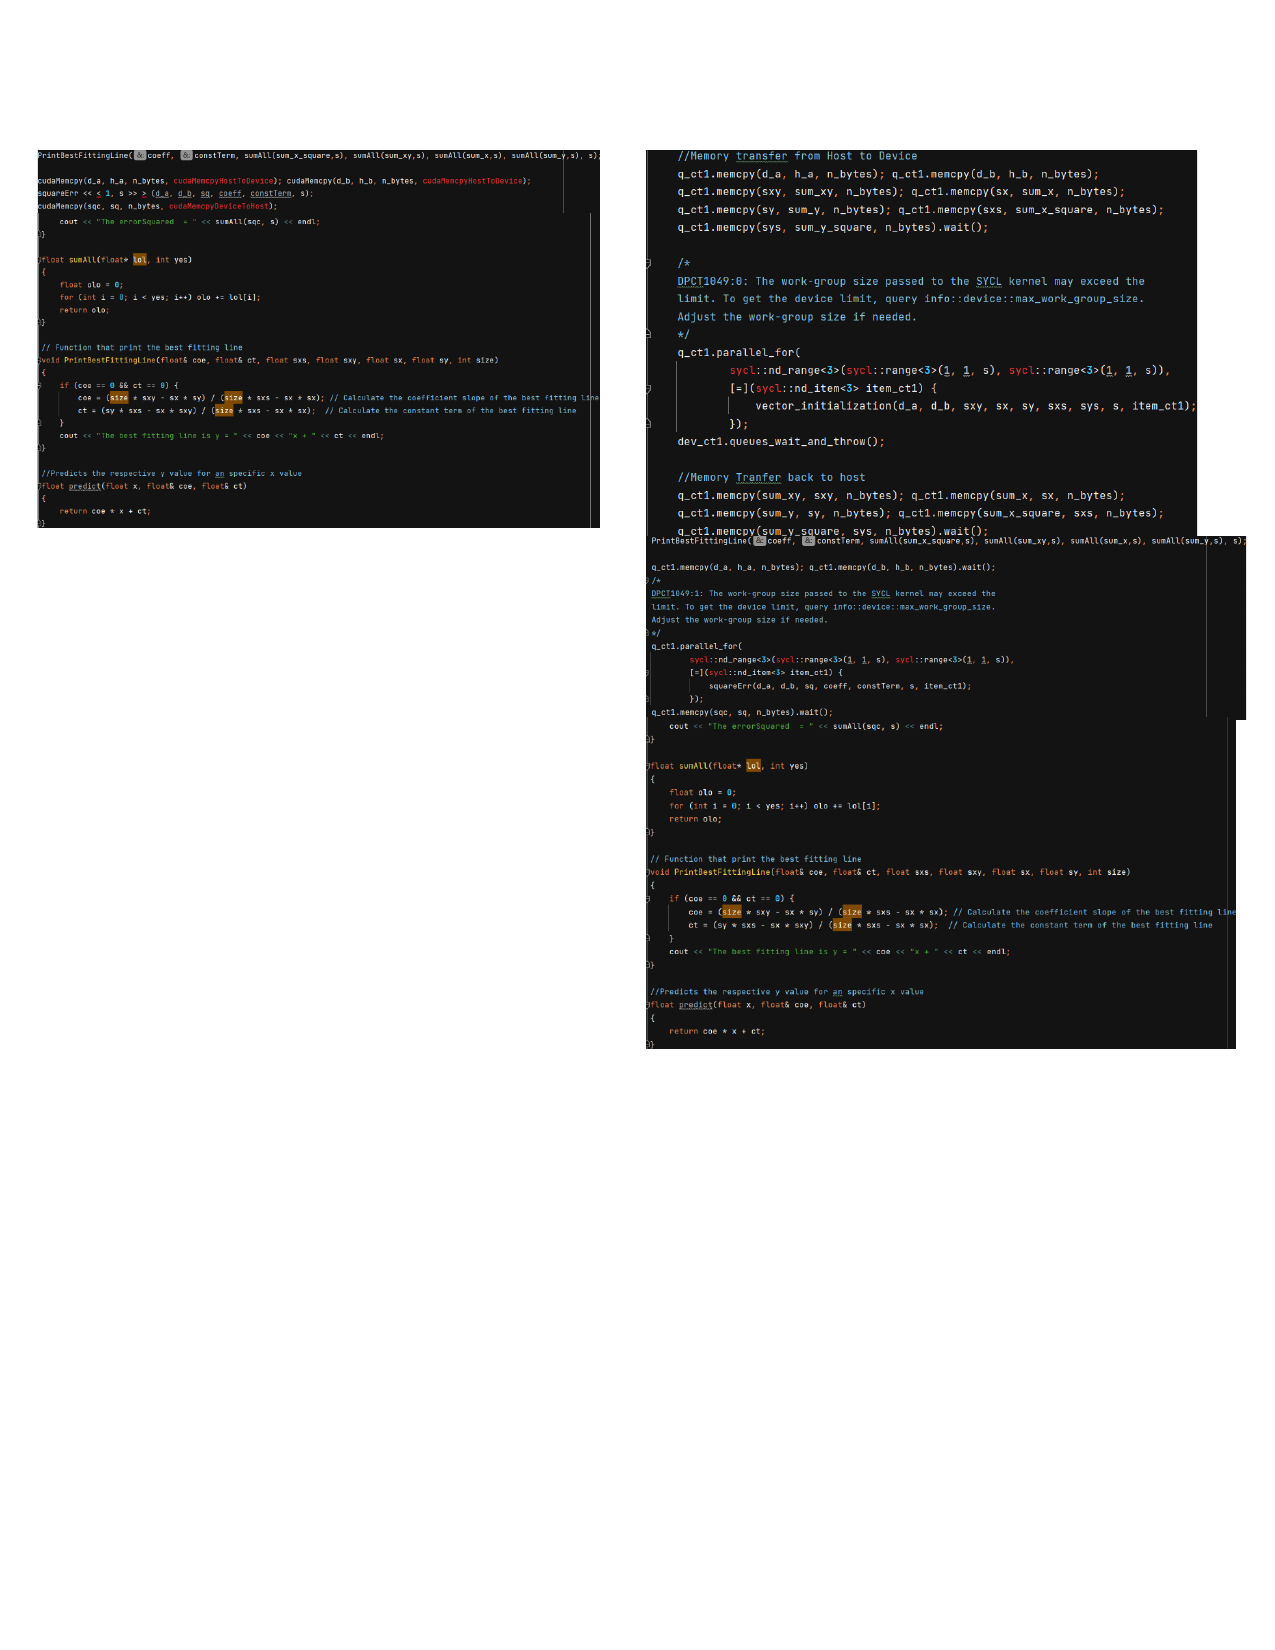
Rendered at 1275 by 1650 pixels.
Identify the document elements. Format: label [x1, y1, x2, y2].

picture [646, 150, 1247, 1049]
picture [37, 150, 600, 528]
